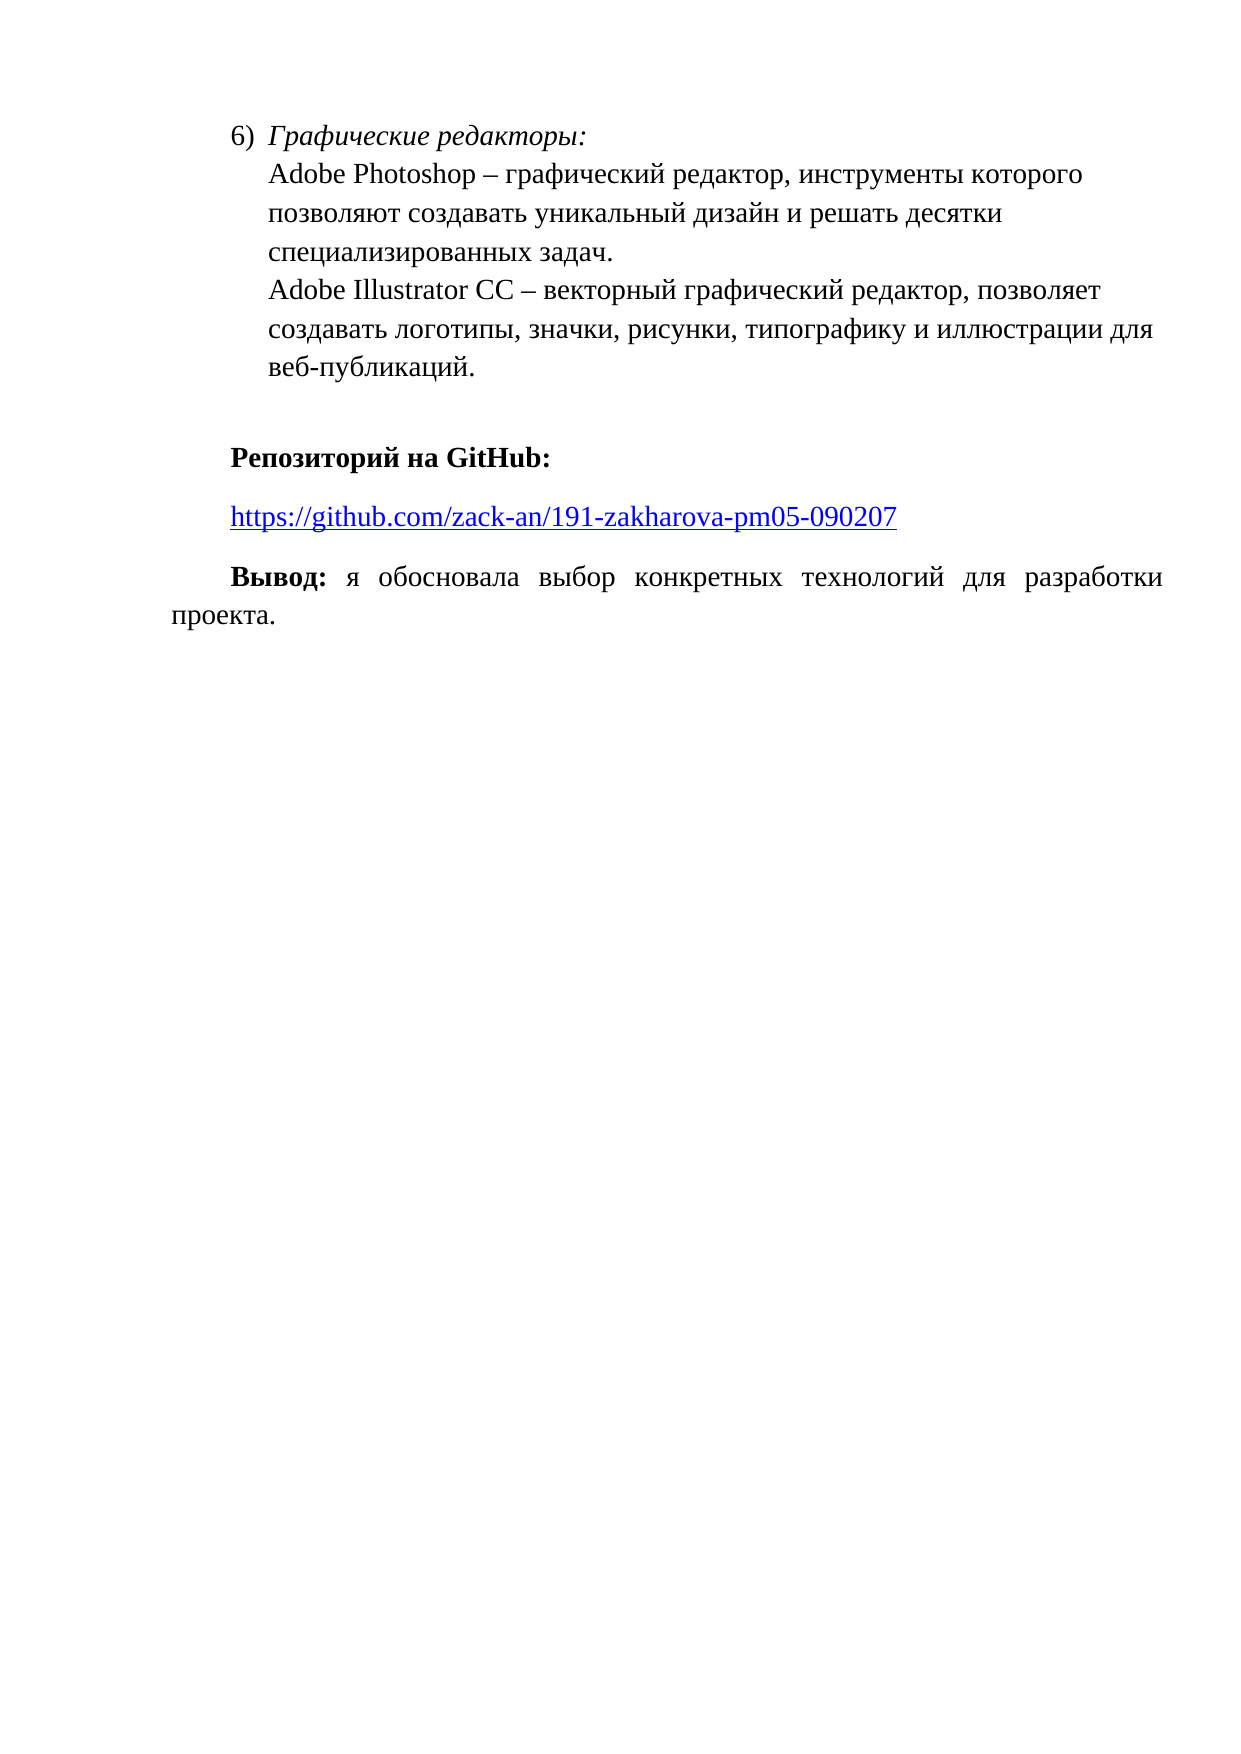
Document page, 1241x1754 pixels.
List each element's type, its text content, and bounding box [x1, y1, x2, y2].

text https://github.com/zack-an/191-zakharova-pm05-090207 [171, 499, 1163, 533]
text Вывод: я обосновала выбор конкретных технологий для разработки проекта. [171, 559, 1163, 631]
list Графические редакторы: Adobe Photoshop – графический редактор, инструменты которого позволяют создавать уникальный дизайн и решать десятки специализированных задач. Adobe Illustrator CC – векторный графический редактор, позволяет создавать логотипы, значки, рисунки, типографику и иллюстрации для веб-публикаций. [230, 118, 1163, 415]
text Репозиторий на GitHub: [171, 440, 1163, 474]
